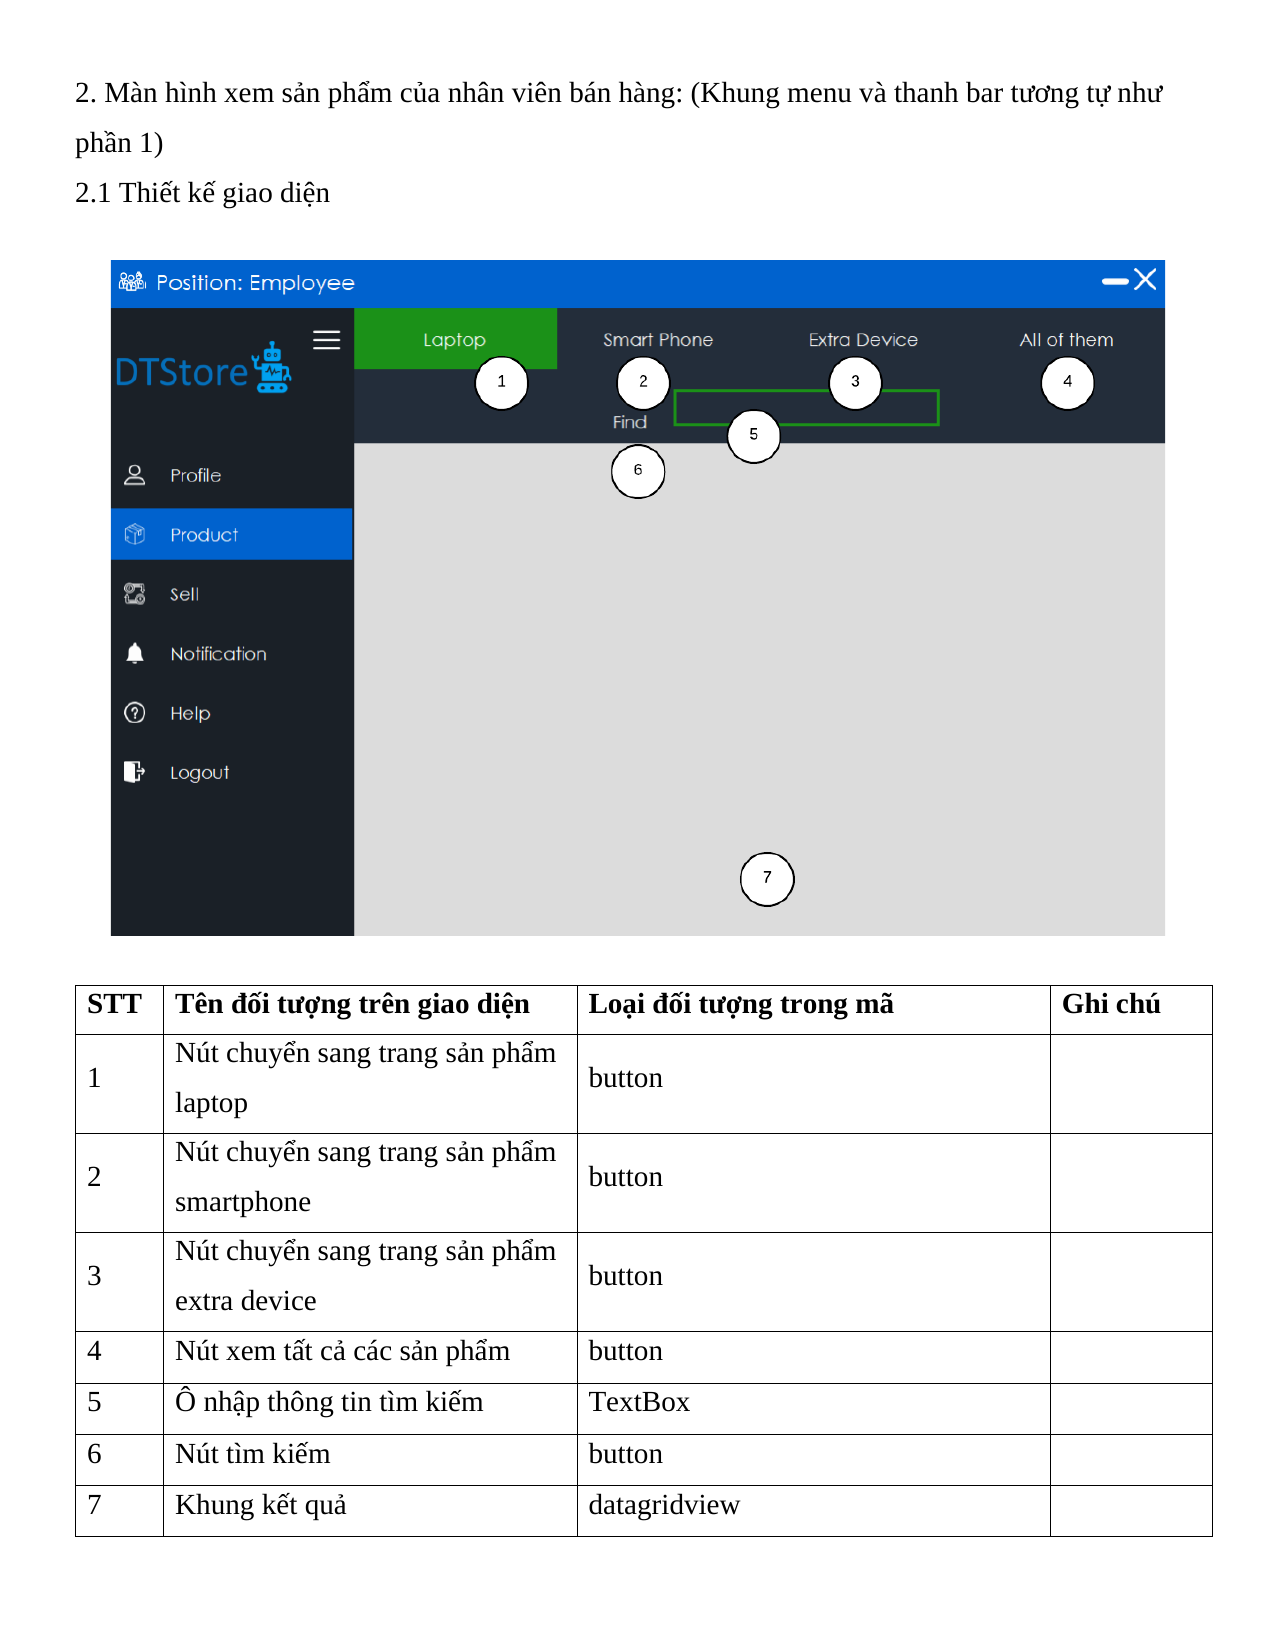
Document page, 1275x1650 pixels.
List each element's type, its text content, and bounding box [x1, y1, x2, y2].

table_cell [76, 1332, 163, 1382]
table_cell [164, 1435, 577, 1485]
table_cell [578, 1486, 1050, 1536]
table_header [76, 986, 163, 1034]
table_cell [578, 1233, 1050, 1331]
picture [75, 226, 1200, 971]
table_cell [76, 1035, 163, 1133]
text 2.1 Thiết kế giao diện [75, 176, 1200, 209]
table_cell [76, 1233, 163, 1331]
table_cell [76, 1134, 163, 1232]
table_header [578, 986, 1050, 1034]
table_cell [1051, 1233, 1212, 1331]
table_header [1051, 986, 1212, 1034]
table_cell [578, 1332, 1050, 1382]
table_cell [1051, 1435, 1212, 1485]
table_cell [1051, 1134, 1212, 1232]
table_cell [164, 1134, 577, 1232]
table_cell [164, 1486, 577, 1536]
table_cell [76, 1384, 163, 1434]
text 2. Màn hình xem sản phẩm của nhân viên bán hàng: (Khung menu và thanh bar tương tự như phần 1) [75, 75, 1200, 159]
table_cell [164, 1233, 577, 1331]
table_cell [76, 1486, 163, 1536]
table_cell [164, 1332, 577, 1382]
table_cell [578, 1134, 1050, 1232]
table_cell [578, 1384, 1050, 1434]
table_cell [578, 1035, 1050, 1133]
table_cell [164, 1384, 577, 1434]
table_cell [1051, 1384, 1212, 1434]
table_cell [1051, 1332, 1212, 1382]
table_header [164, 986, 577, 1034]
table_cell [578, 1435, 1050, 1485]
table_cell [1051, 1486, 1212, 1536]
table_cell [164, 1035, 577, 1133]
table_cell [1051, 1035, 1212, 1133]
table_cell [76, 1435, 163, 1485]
